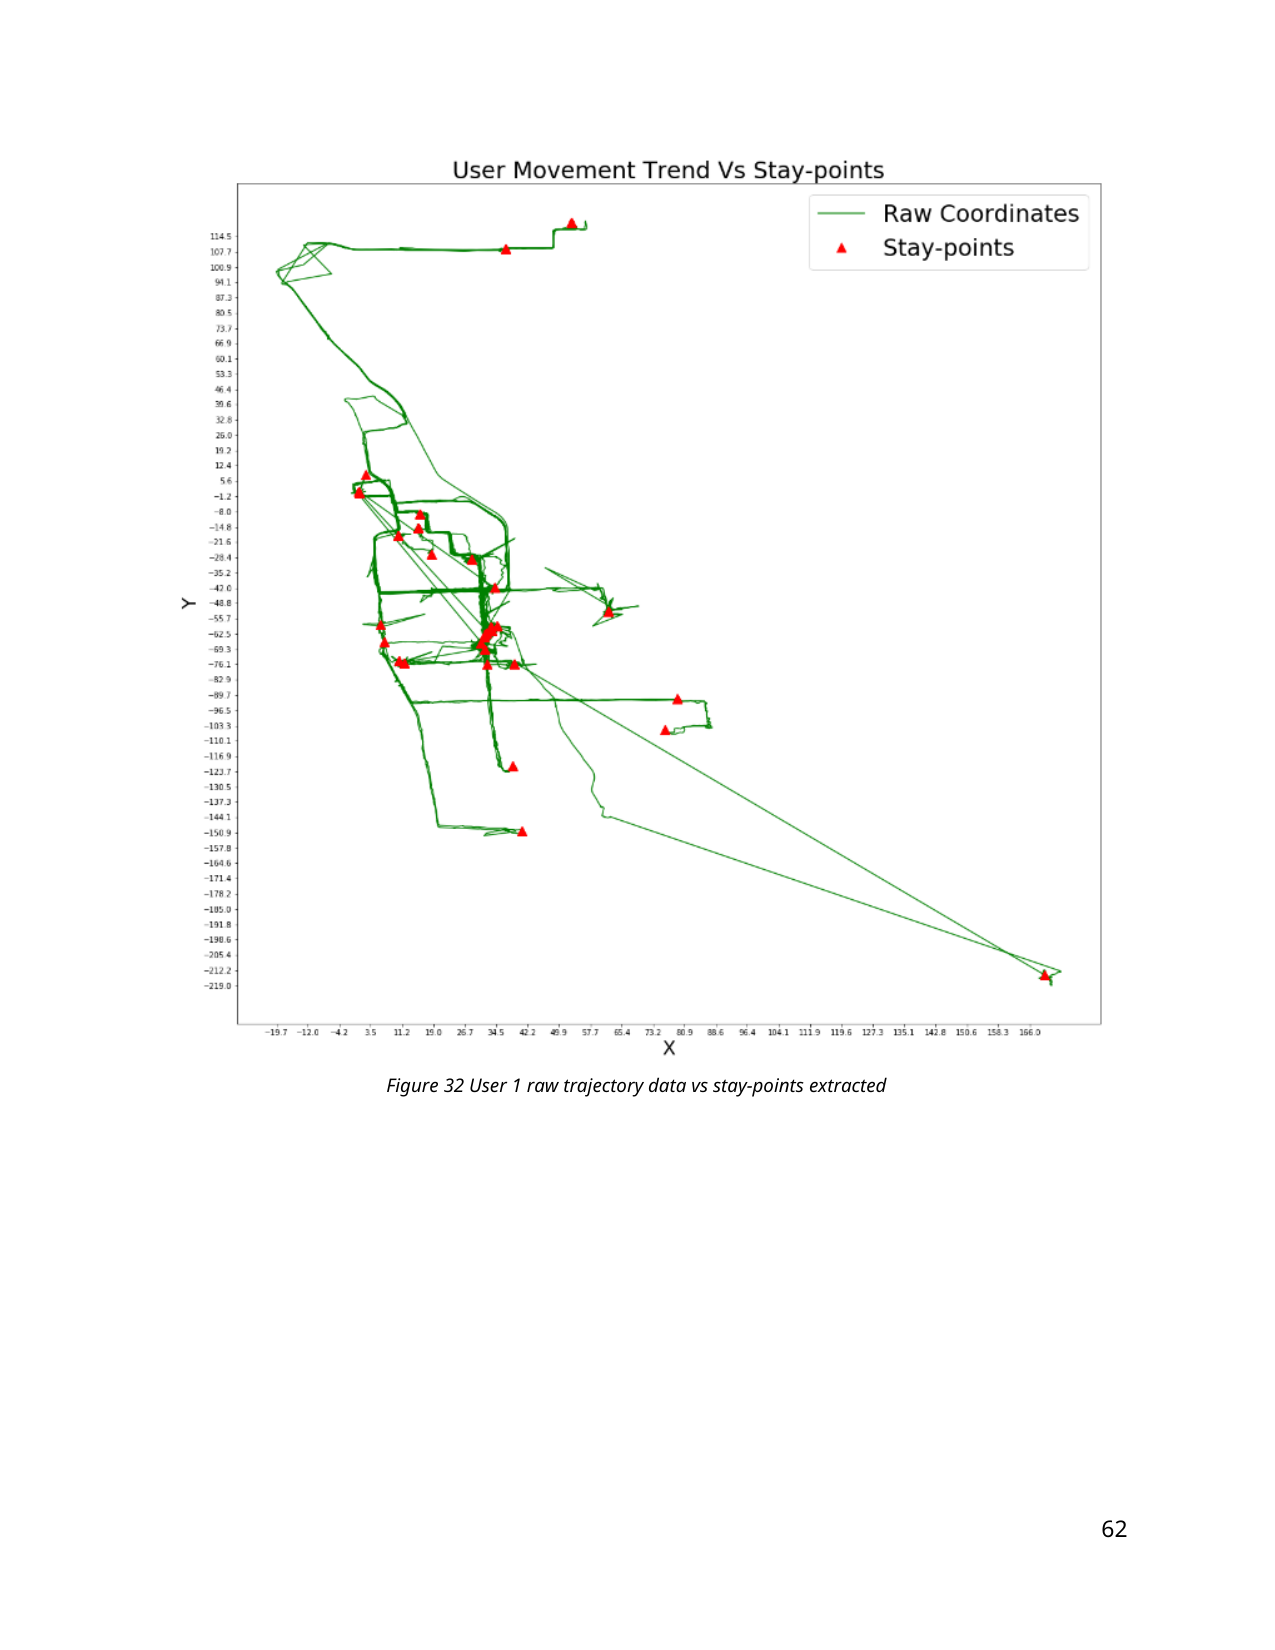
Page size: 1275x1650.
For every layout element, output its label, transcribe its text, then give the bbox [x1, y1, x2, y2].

picture [147, 147, 1128, 1068]
text Figure 32 User 1 raw trajectory data vs stay-points extracted [148, 1072, 1127, 1098]
